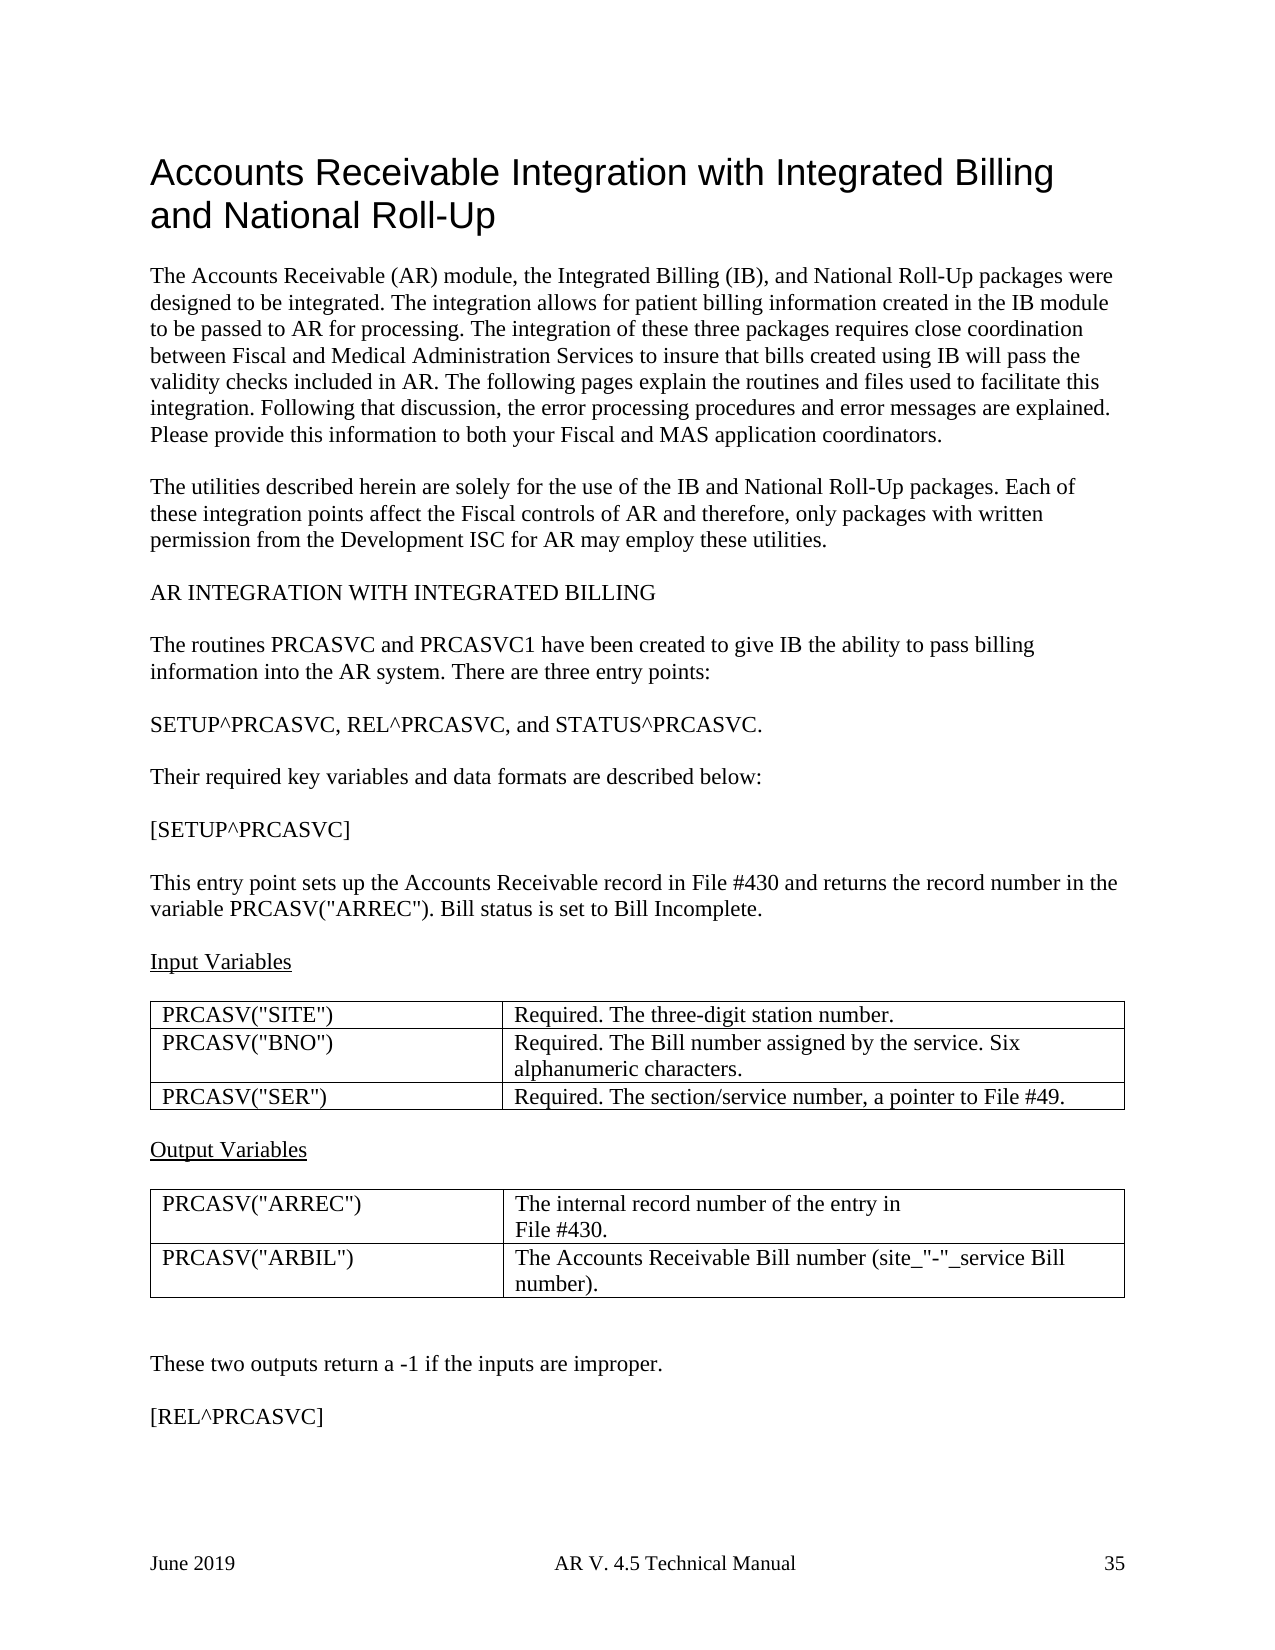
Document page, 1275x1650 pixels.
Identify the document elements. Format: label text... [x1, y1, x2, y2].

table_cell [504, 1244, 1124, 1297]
text [SETUP^PRCASVC] [150, 816, 1125, 842]
text AR INTEGRATION WITH INTEGRATED BILLING [150, 579, 1125, 605]
text SETUP^PRCASVC, REL^PRCASVC, and STATUS^PRCASVC. [150, 711, 1125, 737]
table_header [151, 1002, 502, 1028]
text This entry point sets up the Accounts Receivable record in File #430 and returns the record number in the variable PRCASV("ARREC"). Bill status is set to Bill Incomplete. [150, 869, 1125, 921]
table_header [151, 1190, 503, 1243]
text The Accounts Receivable (AR) module, the Integrated Billing (IB), and National Roll-Up packages were designed to be integrated. The integration allows for patient billing information created in the IB module to be passed to AR for processing. The integration of these three packages requires close coordination between Fiscal and Medical Administration Services to insure that bills created using IB will pass the validity checks included in AR. The following pages explain the routines and files used to facilitate this integration. Following that discussion, the error processing procedures and error messages are explained. Please provide this information to both your Fiscal and MAS application coordinators. [150, 263, 1125, 447]
text The utilities described herein are solely for the use of the IB and National Roll-Up packages. Each of these integration points affect the Fiscal controls of AR and therefore, only packages with written permission from the Development ISC for AR may employ these utilities. [150, 473, 1125, 552]
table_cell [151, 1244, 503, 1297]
text Output Variables [150, 1136, 1125, 1163]
text These two outputs return a -1 if the inputs are improper. [150, 1350, 1125, 1377]
text [REL^PRCASVC] [150, 1403, 1125, 1429]
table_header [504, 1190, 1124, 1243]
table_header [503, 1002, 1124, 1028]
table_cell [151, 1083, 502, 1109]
text The routines PRCASVC and PRCASVC1 have been created to give IB the ability to pass billing information into the AR system. There are three entry points: [150, 632, 1125, 684]
text Their required key variables and data formats are described below: [150, 763, 1125, 790]
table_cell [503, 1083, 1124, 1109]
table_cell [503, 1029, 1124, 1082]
subtitle Accounts Receivable Integration with Integrated Billing and National Roll-Up [150, 150, 1125, 236]
text Input Variables [150, 948, 1125, 974]
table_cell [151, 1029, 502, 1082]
